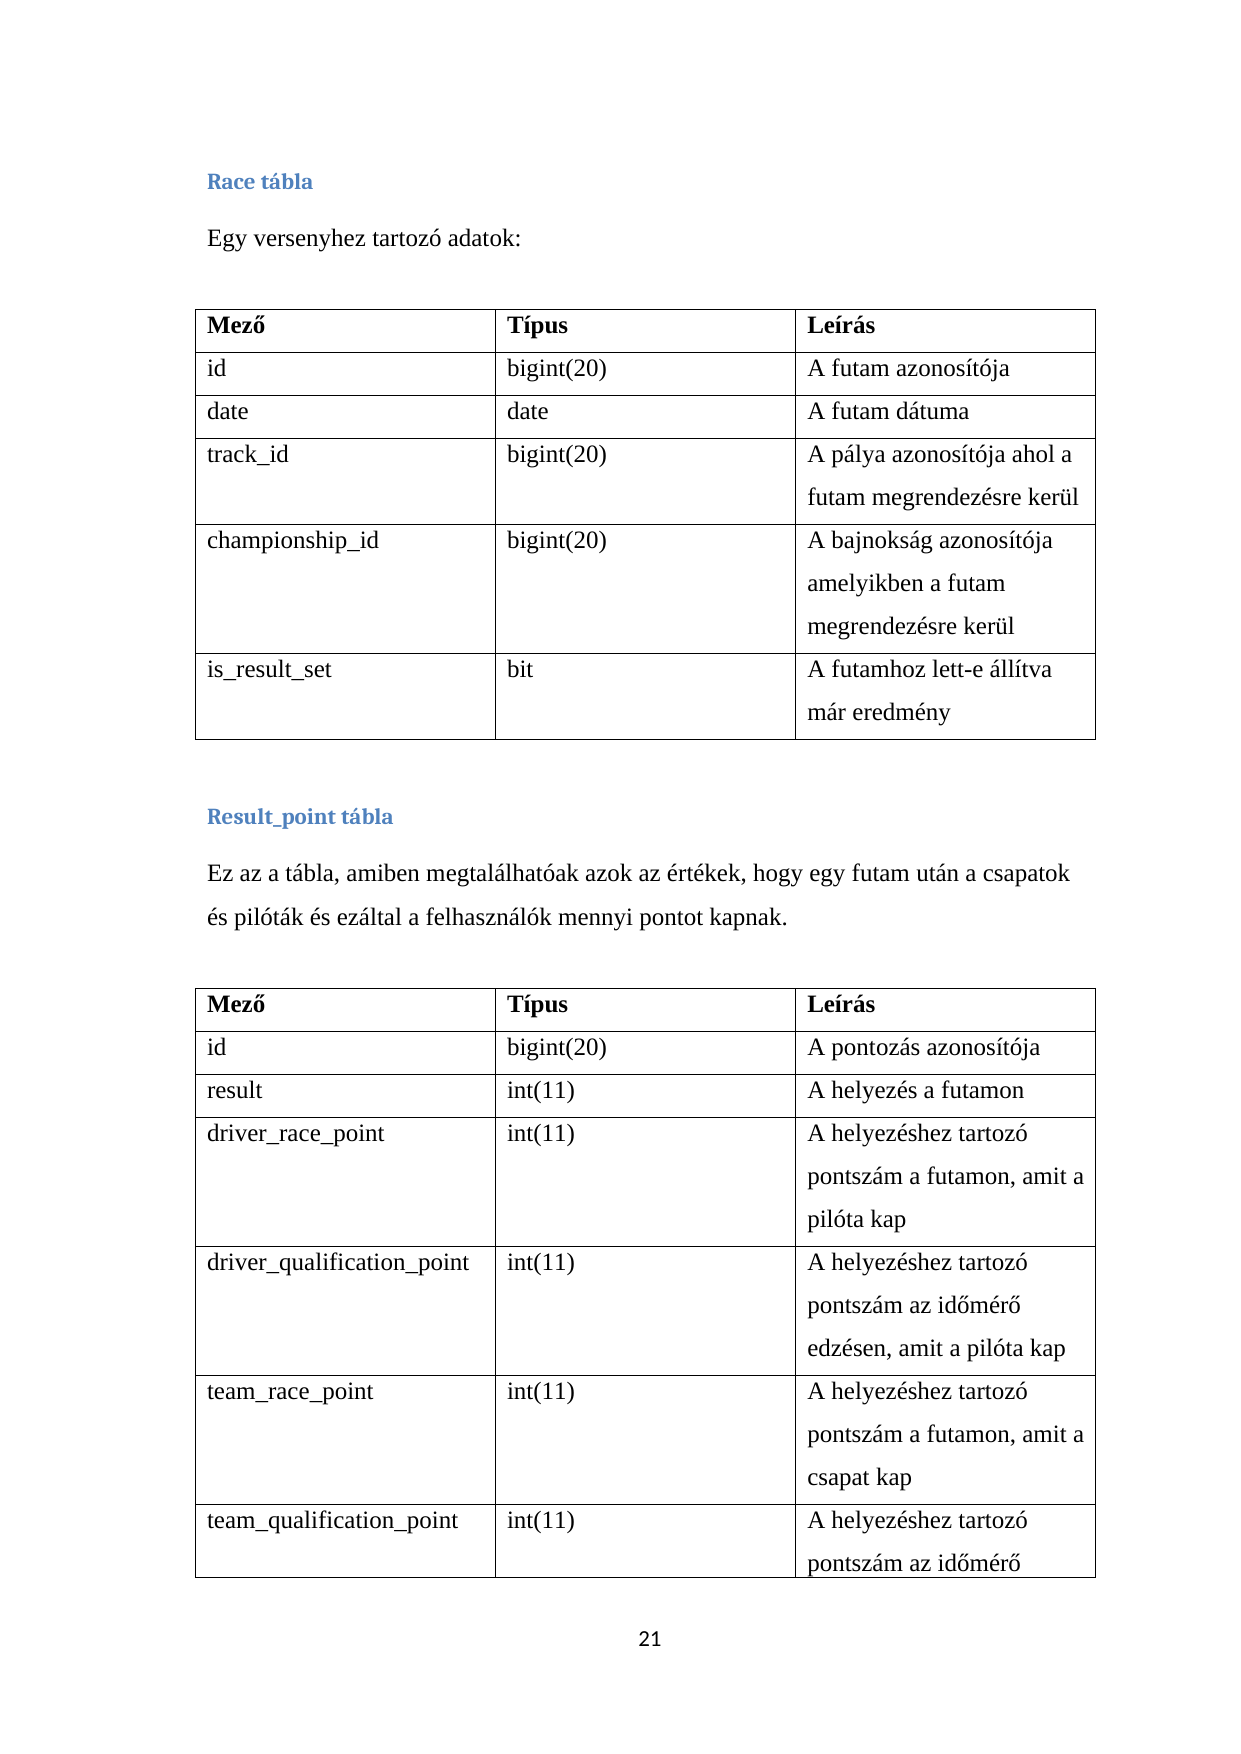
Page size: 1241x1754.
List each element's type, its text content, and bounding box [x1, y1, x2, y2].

table_cell int(11) [496, 1247, 795, 1375]
table_cell A helyezéshez tartozó pontszám az időmérő edzésen, amit a csapat kap [796, 1505, 1095, 1577]
table_cell id [196, 1032, 495, 1074]
subtitle Race tábla [207, 168, 1092, 195]
table_cell driver_race_point [196, 1118, 495, 1246]
table_header Típus [496, 989, 795, 1031]
table_cell bigint(20) [496, 1032, 795, 1074]
table_cell A helyezés a futamon [796, 1075, 1095, 1117]
table_header Leírás [796, 310, 1095, 352]
table_cell date [196, 396, 495, 438]
table_cell int(11) [496, 1376, 795, 1504]
table_cell team_race_point [196, 1376, 495, 1504]
table_cell A pálya azonosítója ahol a futam megrendezésre kerül [796, 439, 1095, 524]
table_cell A helyezéshez tartozó pontszám a futamon, amit a pilóta kap [796, 1118, 1095, 1246]
table_header Mező [196, 989, 495, 1031]
table_cell track_id [196, 439, 495, 524]
table_header Leírás [796, 989, 1095, 1031]
table_cell int(11) [496, 1075, 795, 1117]
table_cell team_qualification_point [196, 1505, 495, 1577]
table_cell bigint(20) [496, 525, 795, 653]
table_cell is_result_set [196, 654, 495, 739]
table_cell A futamhoz lett-e állítva már eredmény [796, 654, 1095, 739]
table_cell A bajnokság azonosítója amelyikben a futam megrendezésre kerül [796, 525, 1095, 653]
table_cell A helyezéshez tartozó pontszám az időmérő edzésen, amit a pilóta kap [796, 1247, 1095, 1375]
table_header Típus [496, 310, 795, 352]
table_cell int(11) [496, 1505, 795, 1577]
table_cell bit [496, 654, 795, 739]
text Ez az a tábla, amiben megtalálhatóak azok az értékek, hogy egy futam után a csapatok és pilóták és ezáltal a felhasználók mennyi pontot kapnak. [207, 858, 1092, 930]
table_cell driver_qualification_point [196, 1247, 495, 1375]
table_cell int(11) [496, 1118, 795, 1246]
table_cell result [196, 1075, 495, 1117]
table_cell A pontozás azonosítója [796, 1032, 1095, 1074]
table_cell championship_id [196, 525, 495, 653]
table_cell date [496, 396, 795, 438]
table_cell A helyezéshez tartozó pontszám a futamon, amit a csapat kap [796, 1376, 1095, 1504]
table_cell A futam azonosítója [796, 353, 1095, 395]
table_cell bigint(20) [496, 439, 795, 524]
table_cell bigint(20) [496, 353, 795, 395]
table_header Mező [196, 310, 495, 352]
subtitle Result_point tábla [207, 804, 1092, 831]
table_cell id [196, 353, 495, 395]
table_cell A futam dátuma [796, 396, 1095, 438]
text Egy versenyhez tartozó adatok: [207, 223, 1092, 252]
